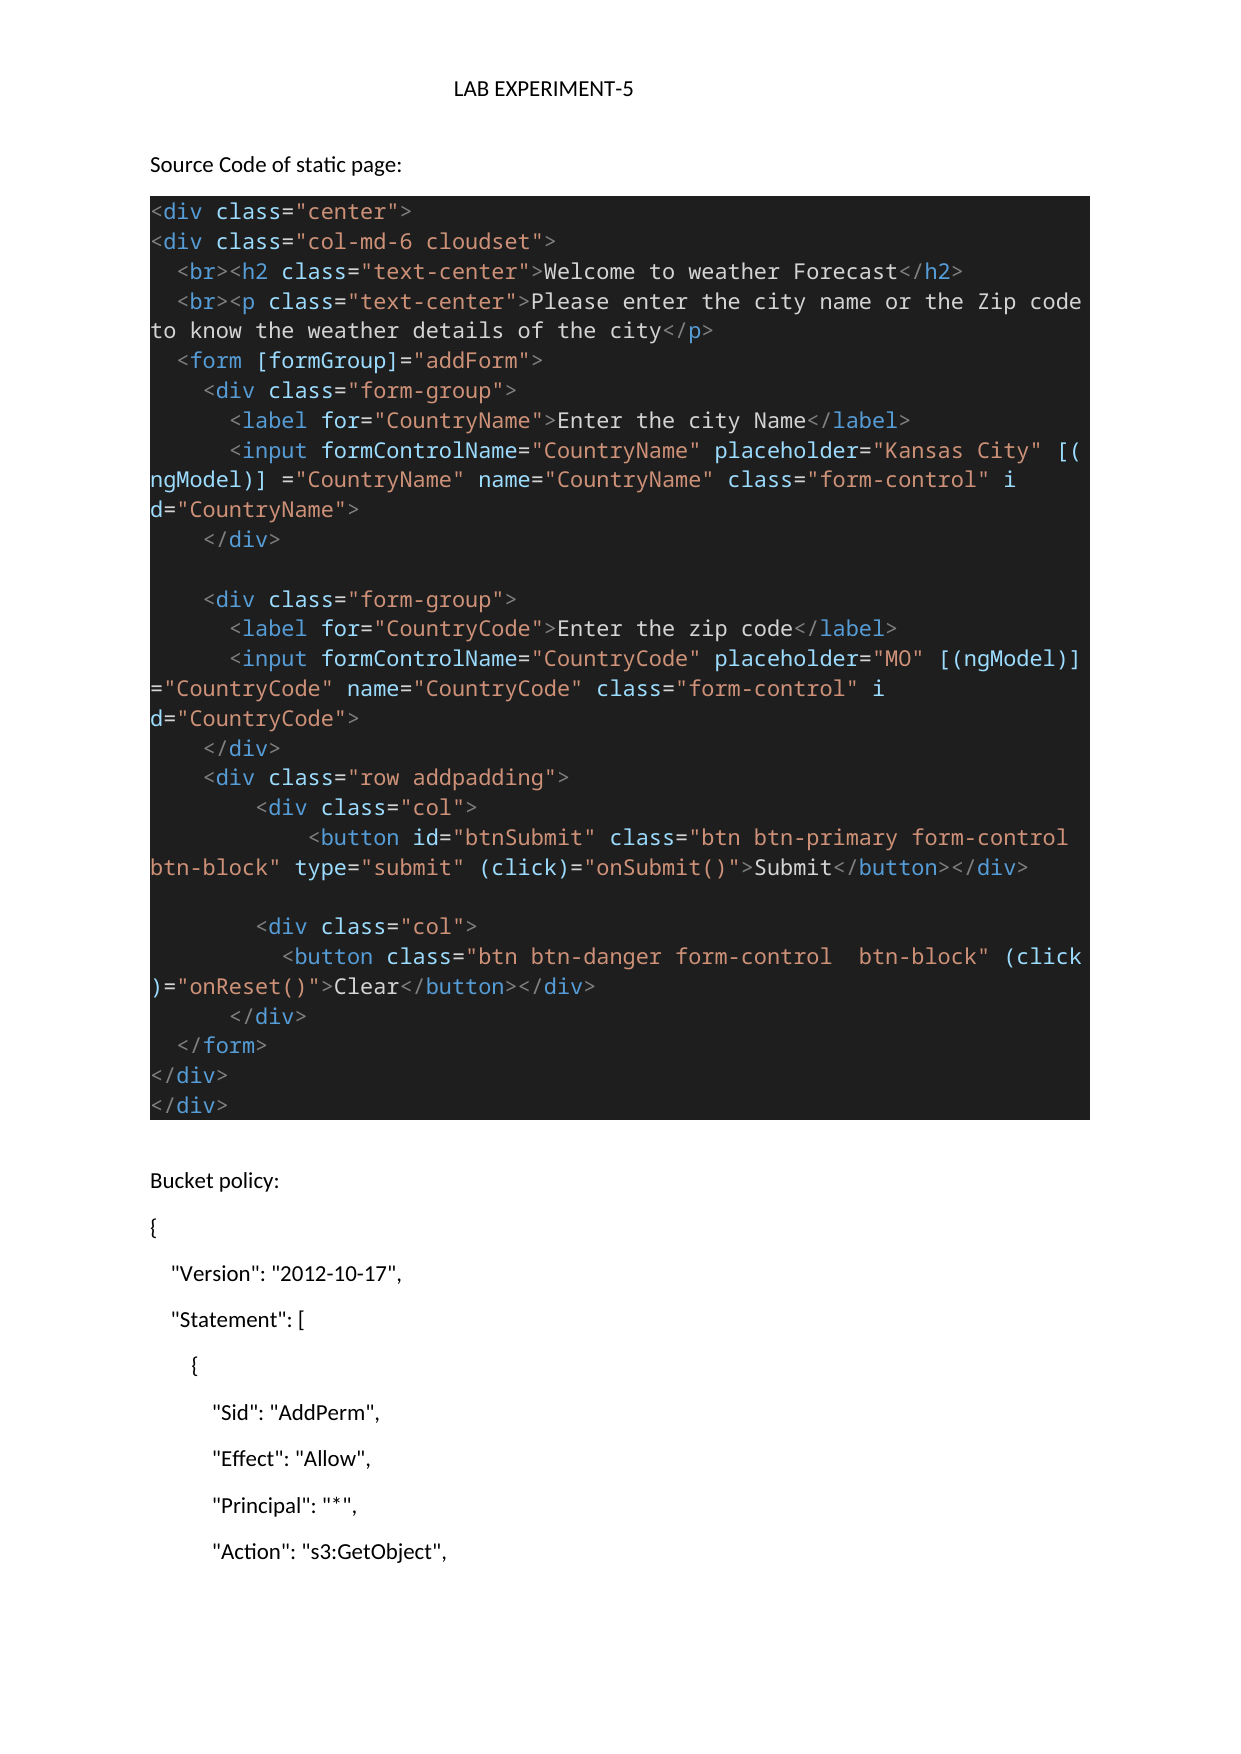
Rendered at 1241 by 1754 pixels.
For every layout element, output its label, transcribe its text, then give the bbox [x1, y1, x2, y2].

text <label for="CountryName">Enter the city Name</label> [150, 405, 1090, 435]
text "Statement": [ [150, 1305, 1090, 1333]
text </div> [150, 733, 1090, 762]
text <div class="form-group"> [150, 375, 1090, 405]
text </div> [150, 524, 1090, 554]
text <label for="CountryCode">Enter the zip code</label> [150, 613, 1090, 643]
text "Sid": "AddPerm", [150, 1398, 1090, 1426]
text <input formControlName="CountryCode" placeholder="MO" [(ngModel)] ="CountryCode" name="CountryCode" class="form-control" id="CountryCode"> [150, 643, 1090, 733]
text "Version": "2012-10-17", [150, 1259, 1090, 1287]
text "Action": "s3:GetObject", [150, 1537, 1090, 1565]
text { [150, 1213, 1090, 1241]
text <br><h2 class="text-center">Welcome to weather Forecast</h2> [150, 256, 1090, 286]
text </form> [150, 1031, 1090, 1060]
text </div> [150, 1090, 1090, 1120]
text "Effect": "Allow", [150, 1444, 1090, 1472]
text <div class="col"> [150, 911, 1090, 941]
text "Principal": "*", [150, 1491, 1090, 1519]
text <input formControlName="CountryName" placeholder="Kansas City" [(ngModel)] ="CountryName" name="CountryName" class="form-control" id="CountryName"> [150, 435, 1090, 524]
text </div> [150, 1001, 1090, 1031]
text <form [formGroup]="addForm"> [150, 345, 1090, 375]
text <button id="btnSubmit" class="btn btn-primary form-control btn-block" type="submit" (click)="onSubmit()">Submit</button></div> [150, 822, 1090, 882]
text <div class="col"> [150, 792, 1090, 822]
text <div class="col-md-6 cloudset"> [150, 226, 1090, 256]
text <div class="form-group"> [150, 584, 1090, 613]
text </div> [150, 1060, 1090, 1090]
text Source Code of static page: [150, 150, 1090, 178]
text <div class="row addpadding"> [150, 762, 1090, 792]
text <button class="btn btn-danger form-control btn-block" (click)="onReset()">Clear</button></div> [150, 941, 1090, 1001]
text Bucket policy: [150, 1166, 1090, 1194]
text <div class="center"> [150, 196, 1090, 226]
text <br><p class="text-center">Please enter the city name or the Zip code to know the weather details of the city</p> [150, 286, 1090, 345]
text { [150, 1352, 1090, 1380]
